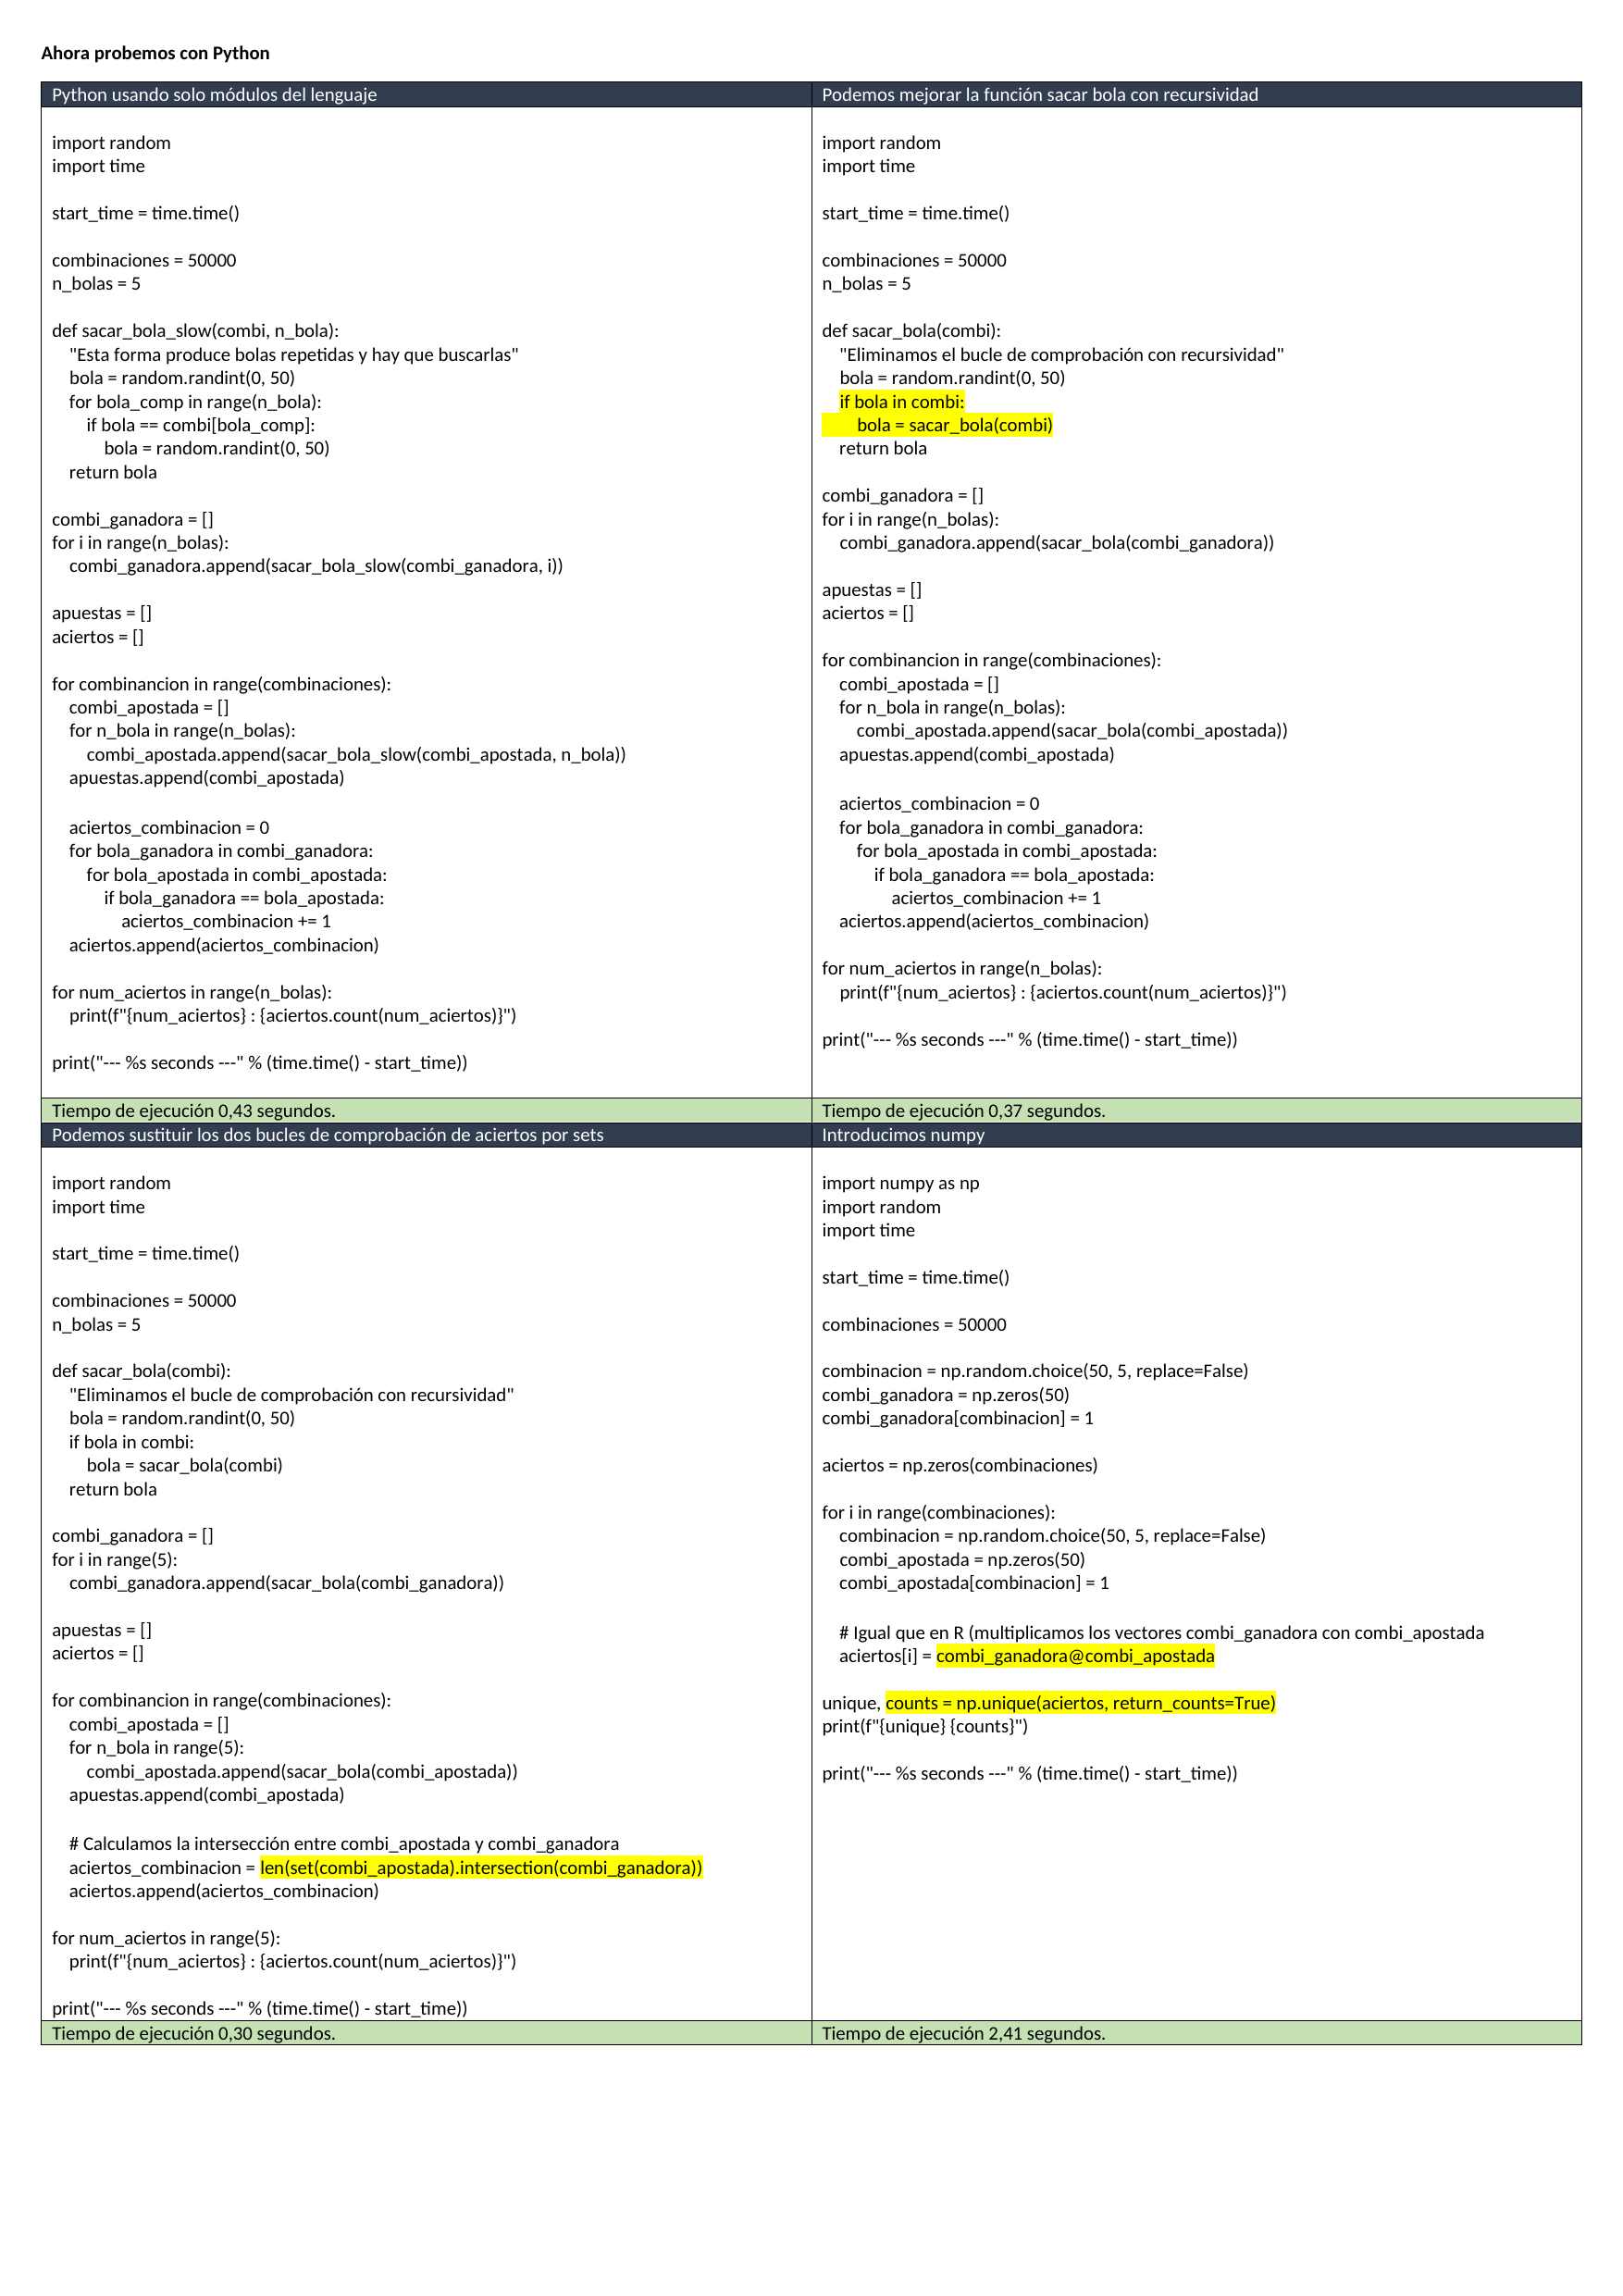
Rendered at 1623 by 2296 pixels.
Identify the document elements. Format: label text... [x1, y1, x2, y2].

table_header Podemos mejorar la función sacar bola con recursividad [812, 82, 1581, 106]
table_cell Tiempo de ejecución 0,30 segundos. [42, 2021, 812, 2044]
text Ahora probemos con Python [41, 41, 1582, 65]
table_cell Podemos sustituir los dos bucles de comprobación de aciertos por sets [42, 1123, 812, 1147]
table_cell Introducimos numpy [812, 1123, 1581, 1147]
table_cell Tiempo de ejecución 0,43 segundos. [42, 1098, 812, 1122]
table_cell Tiempo de ejecución 2,41 segundos. [812, 2021, 1581, 2044]
table_header Python usando solo módulos del lenguaje [42, 82, 812, 106]
table_cell import numpy as np import random import time start_time = time.time() combinaciones = 50000 combinacion = np.random.choice(50, 5, replace=False) combi_ganadora = np.zeros(50) combi_ganadora[combinacion] = 1 aciertos = np.zeros(combinaciones) for i in range(combinaciones): combinacion = np.random.choice(50, 5, replace=False) combi_apostada = np.zeros(50) combi_apostada[combinacion] = 1 # Igual que en R (multiplicamos los vectores combi_ganadora con combi_apostada aciertos[i] = combi_ganadora@combi_apostada unique, counts = np.unique(aciertos, return_counts=True) print(f"{unique} {counts}") print("--- %s seconds ---" % (time.time() - start_time)) [812, 1148, 1581, 2020]
table_cell import random import time start_time = time.time() combinaciones = 50000 n_bolas = 5 def sacar_bola_slow(combi, n_bola): "Esta forma produce bolas repetidas y hay que buscarlas" bola = random.randint(0, 50) for bola_comp in range(n_bola): if bola == combi[bola_comp]: bola = random.randint(0, 50) return bola combi_ganadora = [] for i in range(n_bolas): combi_ganadora.append(sacar_bola_slow(combi_ganadora, i)) apuestas = [] aciertos = [] for combinancion in range(combinaciones): combi_apostada = [] for n_bola in range(n_bolas): combi_apostada.append(sacar_bola_slow(combi_apostada, n_bola)) apuestas.append(combi_apostada) aciertos_combinacion = 0 for bola_ganadora in combi_ganadora: for bola_apostada in combi_apostada: if bola_ganadora == bola_apostada: aciertos_combinacion += 1 aciertos.append(aciertos_combinacion) for num_aciertos in range(n_bolas): print(f"{num_aciertos} : {aciertos.count(num_aciertos)}") print("--- %s seconds ---" % (time.time() - start_time)) [42, 107, 812, 1098]
table_cell import random import time start_time = time.time() combinaciones = 50000 n_bolas = 5 def sacar_bola(combi): "Eliminamos el bucle de comprobación con recursividad" bola = random.randint(0, 50) if bola in combi: bola = sacar_bola(combi) return bola combi_ganadora = [] for i in range(n_bolas): combi_ganadora.append(sacar_bola(combi_ganadora)) apuestas = [] aciertos = [] for combinancion in range(combinaciones): combi_apostada = [] for n_bola in range(n_bolas): combi_apostada.append(sacar_bola(combi_apostada)) apuestas.append(combi_apostada) aciertos_combinacion = 0 for bola_ganadora in combi_ganadora: for bola_apostada in combi_apostada: if bola_ganadora == bola_apostada: aciertos_combinacion += 1 aciertos.append(aciertos_combinacion) for num_aciertos in range(n_bolas): print(f"{num_aciertos} : {aciertos.count(num_aciertos)}") print("--- %s seconds ---" % (time.time() - start_time)) [812, 107, 1581, 1098]
table_cell Tiempo de ejecución 0,37 segundos. [812, 1098, 1581, 1122]
table_cell import random import time start_time = time.time() combinaciones = 50000 n_bolas = 5 def sacar_bola(combi): "Eliminamos el bucle de comprobación con recursividad" bola = random.randint(0, 50) if bola in combi: bola = sacar_bola(combi) return bola combi_ganadora = [] for i in range(5): combi_ganadora.append(sacar_bola(combi_ganadora)) apuestas = [] aciertos = [] for combinancion in range(combinaciones): combi_apostada = [] for n_bola in range(5): combi_apostada.append(sacar_bola(combi_apostada)) apuestas.append(combi_apostada) # Calculamos la intersección entre combi_apostada y combi_ganadora aciertos_combinacion = len(set(combi_apostada).intersection(combi_ganadora)) aciertos.append(aciertos_combinacion) for num_aciertos in range(5): print(f"{num_aciertos} : {aciertos.count(num_aciertos)}") print("--- %s seconds ---" % (time.time() - start_time)) [42, 1148, 812, 2020]
